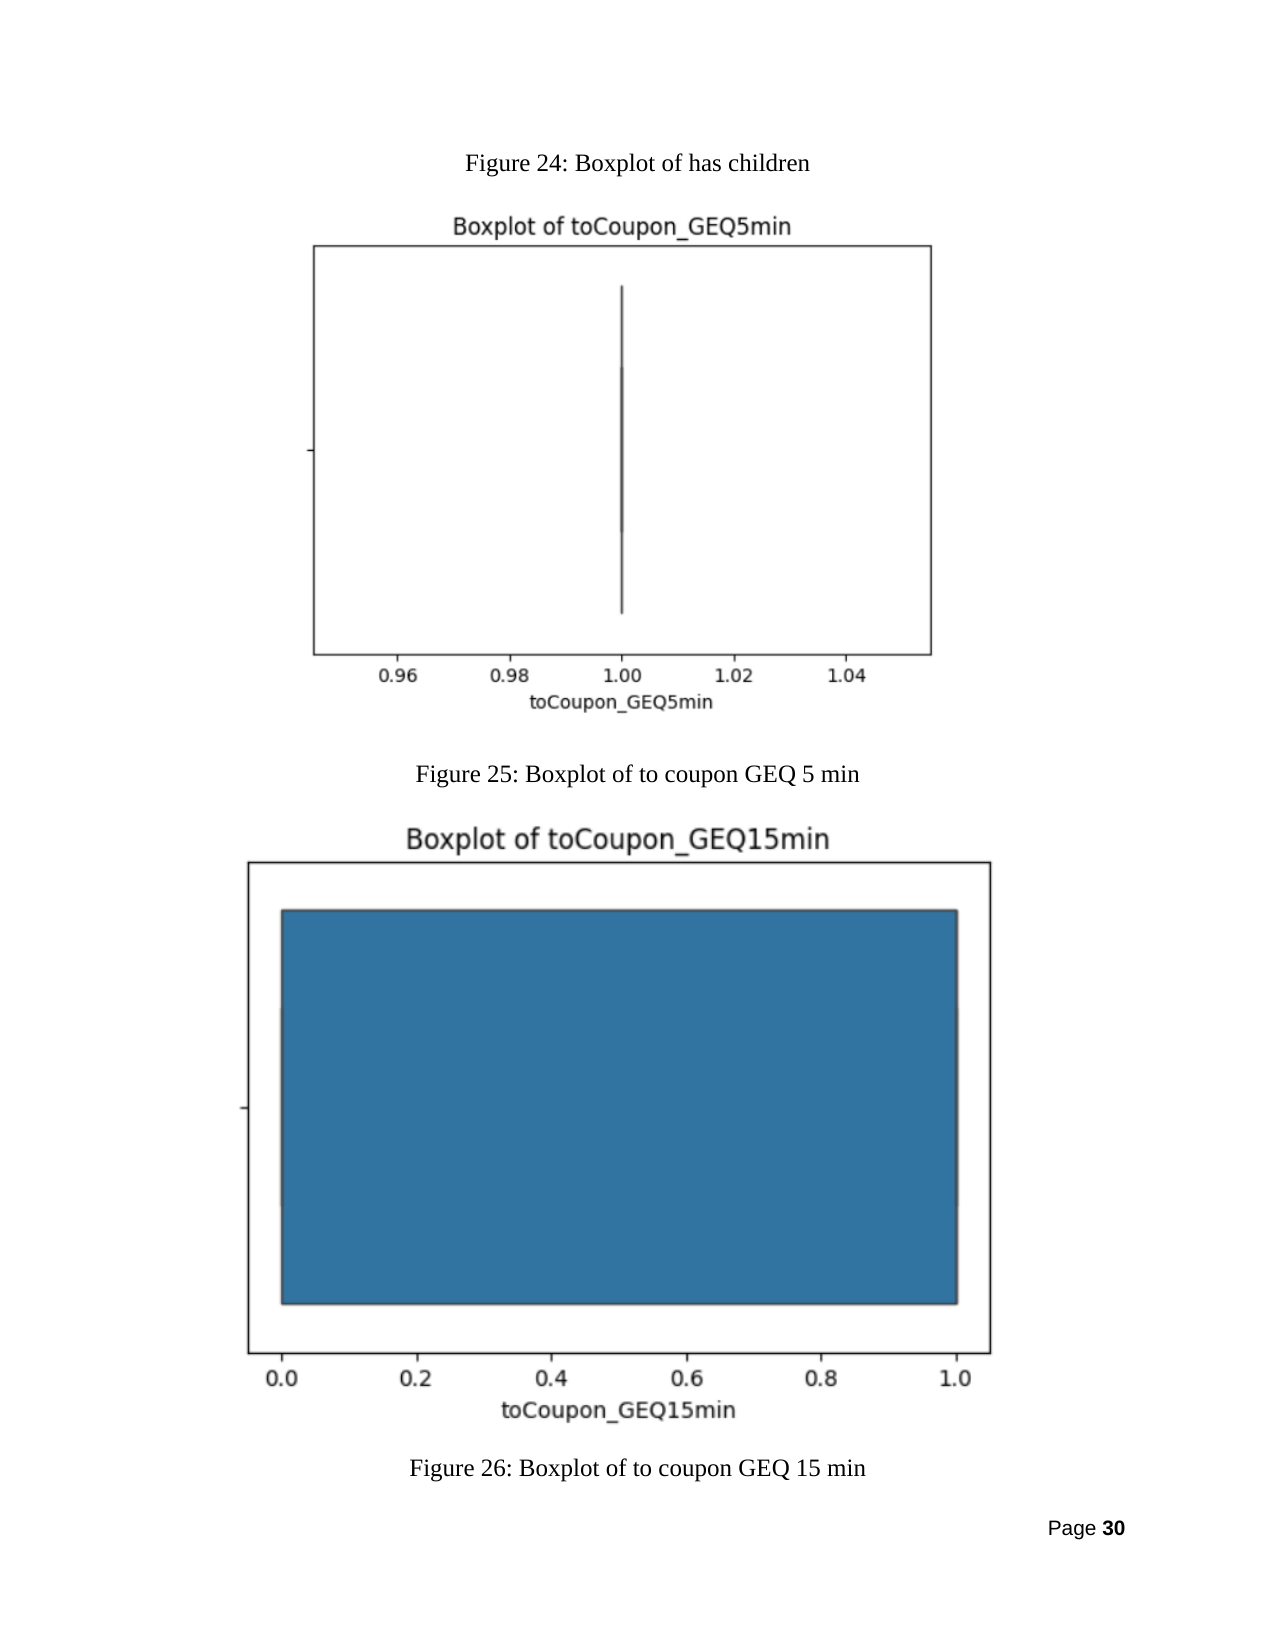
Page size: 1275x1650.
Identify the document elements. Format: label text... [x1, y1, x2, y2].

picture [287, 205, 988, 733]
text Figure 24: Boxplot of has children [150, 148, 1125, 176]
picture [220, 816, 1055, 1427]
text Figure 25: Boxplot of to coupon GEQ 5 min [150, 759, 1125, 788]
text Figure 26: Boxplot of to coupon GEQ 15 min [150, 1453, 1125, 1482]
